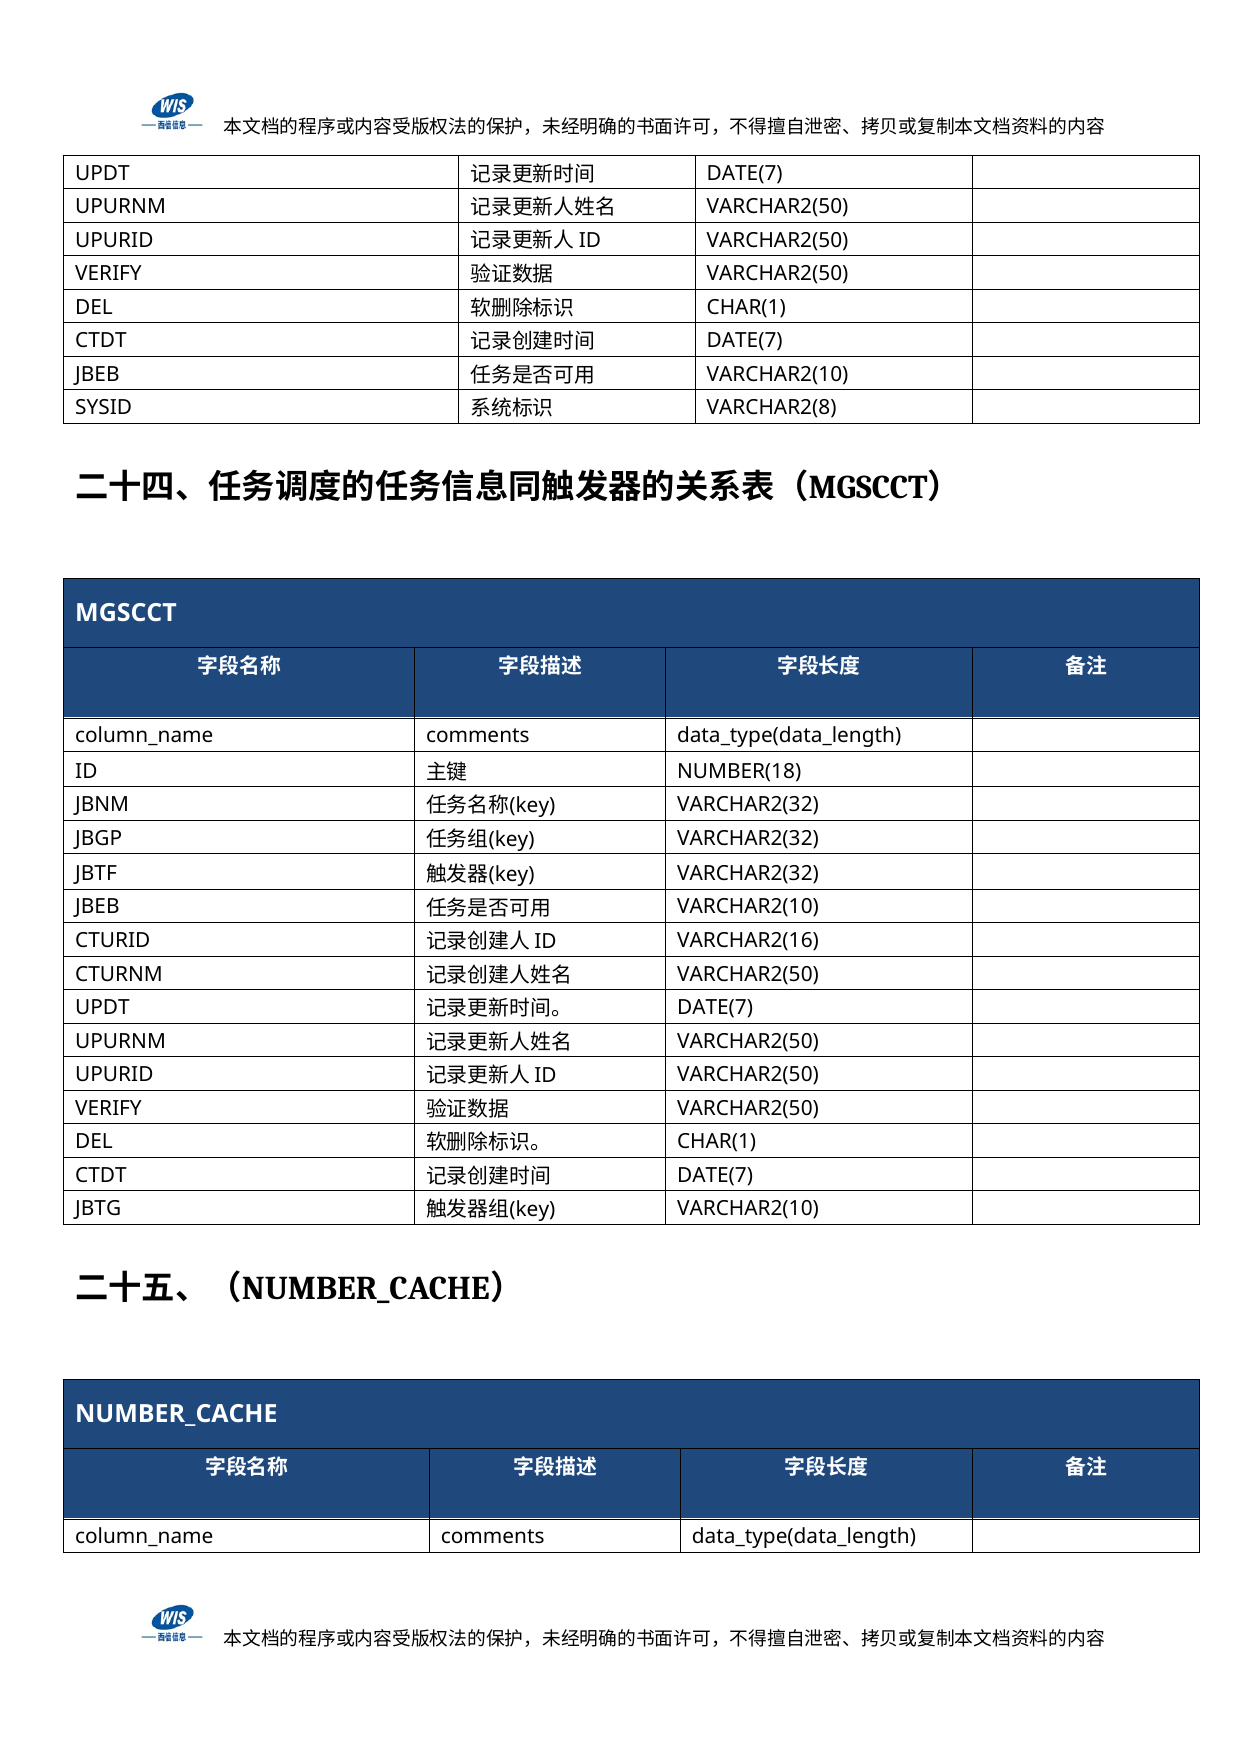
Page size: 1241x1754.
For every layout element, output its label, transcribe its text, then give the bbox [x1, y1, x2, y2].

table_cell VARCHAR2(32) [666, 821, 972, 853]
table_cell 记录更新人ID [415, 1057, 665, 1090]
table_cell [973, 923, 1199, 956]
table_cell VARCHAR2(10) [666, 1191, 972, 1224]
table_cell [973, 390, 1199, 423]
table_cell JBNM [64, 787, 414, 820]
table_cell [973, 821, 1199, 853]
table_cell VARCHAR2(50) [696, 189, 972, 222]
table_cell VARCHAR2(50) [666, 1057, 972, 1090]
table_cell 记录创建时间 [459, 323, 695, 356]
subtitle 二十四、任务调度的任务信息同触发器的关系表（MGSCCT） [75, 451, 1165, 516]
table_cell 触发器组(key) [415, 1191, 665, 1224]
table_cell VERIFY [64, 256, 458, 289]
table_header MGSCCT [64, 579, 1199, 647]
table_header NUMBER_CACHE [64, 1380, 1199, 1448]
picture [135, 1600, 207, 1646]
table_cell 软删除标识。 [415, 1124, 665, 1157]
table_cell UPURID [64, 1057, 414, 1090]
table_cell VARCHAR2(50) [696, 256, 972, 289]
table_cell 主键 [415, 752, 665, 786]
table_cell VERIFY [64, 1091, 414, 1123]
table_cell CTURID [64, 923, 414, 956]
table_cell VARCHAR2(50) [666, 1024, 972, 1056]
table_cell 记录更新人ID [459, 223, 695, 255]
table_cell VARCHAR2(32) [666, 787, 972, 820]
table_cell data_type(data_length) [666, 719, 972, 751]
table_cell [973, 890, 1199, 922]
table_cell 记录更新人姓名 [459, 189, 695, 222]
table_cell JBEB [64, 357, 458, 389]
table_cell DATE(7) [696, 156, 972, 188]
table_cell 验证数据 [459, 256, 695, 289]
table_cell VARCHAR2(16) [666, 923, 972, 956]
table_cell [973, 1191, 1199, 1224]
picture [135, 88, 207, 134]
table_cell NUMBER(18) [666, 752, 972, 786]
table_cell DEL [64, 1124, 414, 1157]
table_cell VARCHAR2(32) [666, 854, 972, 888]
table_cell [973, 787, 1199, 820]
table_cell comments [415, 719, 665, 751]
table_cell 任务组(key) [415, 821, 665, 853]
table_cell [973, 990, 1199, 1023]
table_cell [973, 719, 1199, 751]
table_cell 字段描述 [415, 648, 665, 717]
table_cell [973, 1124, 1199, 1157]
table_cell comments [430, 1520, 680, 1552]
table_cell 备注 [973, 648, 1199, 717]
table_cell 任务是否可用 [459, 357, 695, 389]
table_cell VARCHAR2(8) [696, 390, 972, 423]
table_cell 记录更新时间 [459, 156, 695, 188]
table_cell [973, 854, 1199, 888]
table_cell VARCHAR2(50) [666, 1091, 972, 1123]
table_cell [973, 256, 1199, 289]
table_cell CTDT [64, 323, 458, 356]
table_cell DATE(7) [666, 1158, 972, 1190]
table_cell [973, 1091, 1199, 1123]
table_cell DEL [64, 290, 458, 322]
table_cell JBTF [64, 854, 414, 888]
table_cell CHAR(1) [696, 290, 972, 322]
subtitle 二十五、（NUMBER_CACHE） [75, 1252, 1165, 1317]
table_cell DATE(7) [696, 323, 972, 356]
table_cell VARCHAR2(50) [696, 223, 972, 255]
table_cell CTURNM [64, 957, 414, 989]
table_cell UPURNM [64, 1024, 414, 1056]
table_cell ID [64, 752, 414, 786]
table_cell [973, 189, 1199, 222]
table_cell 记录创建人姓名 [415, 957, 665, 989]
table_cell 字段描述 [430, 1449, 680, 1518]
table_cell 字段长度 [681, 1449, 972, 1518]
table_cell [973, 1520, 1199, 1552]
table_cell DATE(7) [666, 990, 972, 1023]
table_cell SYSID [64, 390, 458, 423]
table_cell [973, 1057, 1199, 1090]
table_cell 任务名称(key) [415, 787, 665, 820]
table_cell VARCHAR2(10) [696, 357, 972, 389]
table_cell column_name [64, 719, 414, 751]
table_cell 备注 [973, 1449, 1199, 1518]
table_cell UPURID [64, 223, 458, 255]
table_cell 记录更新人姓名 [415, 1024, 665, 1056]
table_cell CTDT [64, 1158, 414, 1190]
table_cell [973, 156, 1199, 188]
table_cell 记录创建人ID [415, 923, 665, 956]
table_cell 软删除标识 [459, 290, 695, 322]
table_cell JBGP [64, 821, 414, 853]
table_cell 任务是否可用 [415, 890, 665, 922]
table_cell data_type(data_length) [681, 1520, 972, 1552]
table_cell column_name [64, 1520, 429, 1552]
table_cell 验证数据 [415, 1091, 665, 1123]
table_cell [973, 752, 1199, 786]
table_cell [973, 223, 1199, 255]
table_cell [973, 1024, 1199, 1056]
table_cell [973, 957, 1199, 989]
table_cell 字段名称 [64, 648, 414, 717]
table_cell JBEB [64, 890, 414, 922]
table_cell UPDT [64, 156, 458, 188]
table_cell UPURNM [64, 189, 458, 222]
table_cell [973, 1158, 1199, 1190]
table_cell UPDT [64, 990, 414, 1023]
table_cell 字段长度 [666, 648, 972, 717]
table_cell 记录更新时间。 [415, 990, 665, 1023]
table_cell 字段名称 [64, 1449, 429, 1518]
table_cell 系统标识 [459, 390, 695, 423]
table_cell VARCHAR2(50) [666, 957, 972, 989]
table_cell JBTG [64, 1191, 414, 1224]
table_cell 触发器(key) [415, 854, 665, 888]
table_cell 记录创建时间 [415, 1158, 665, 1190]
table_cell CHAR(1) [666, 1124, 972, 1157]
table_cell VARCHAR2(10) [666, 890, 972, 922]
table_cell [973, 323, 1199, 356]
table_cell [973, 357, 1199, 389]
table_cell [973, 290, 1199, 322]
